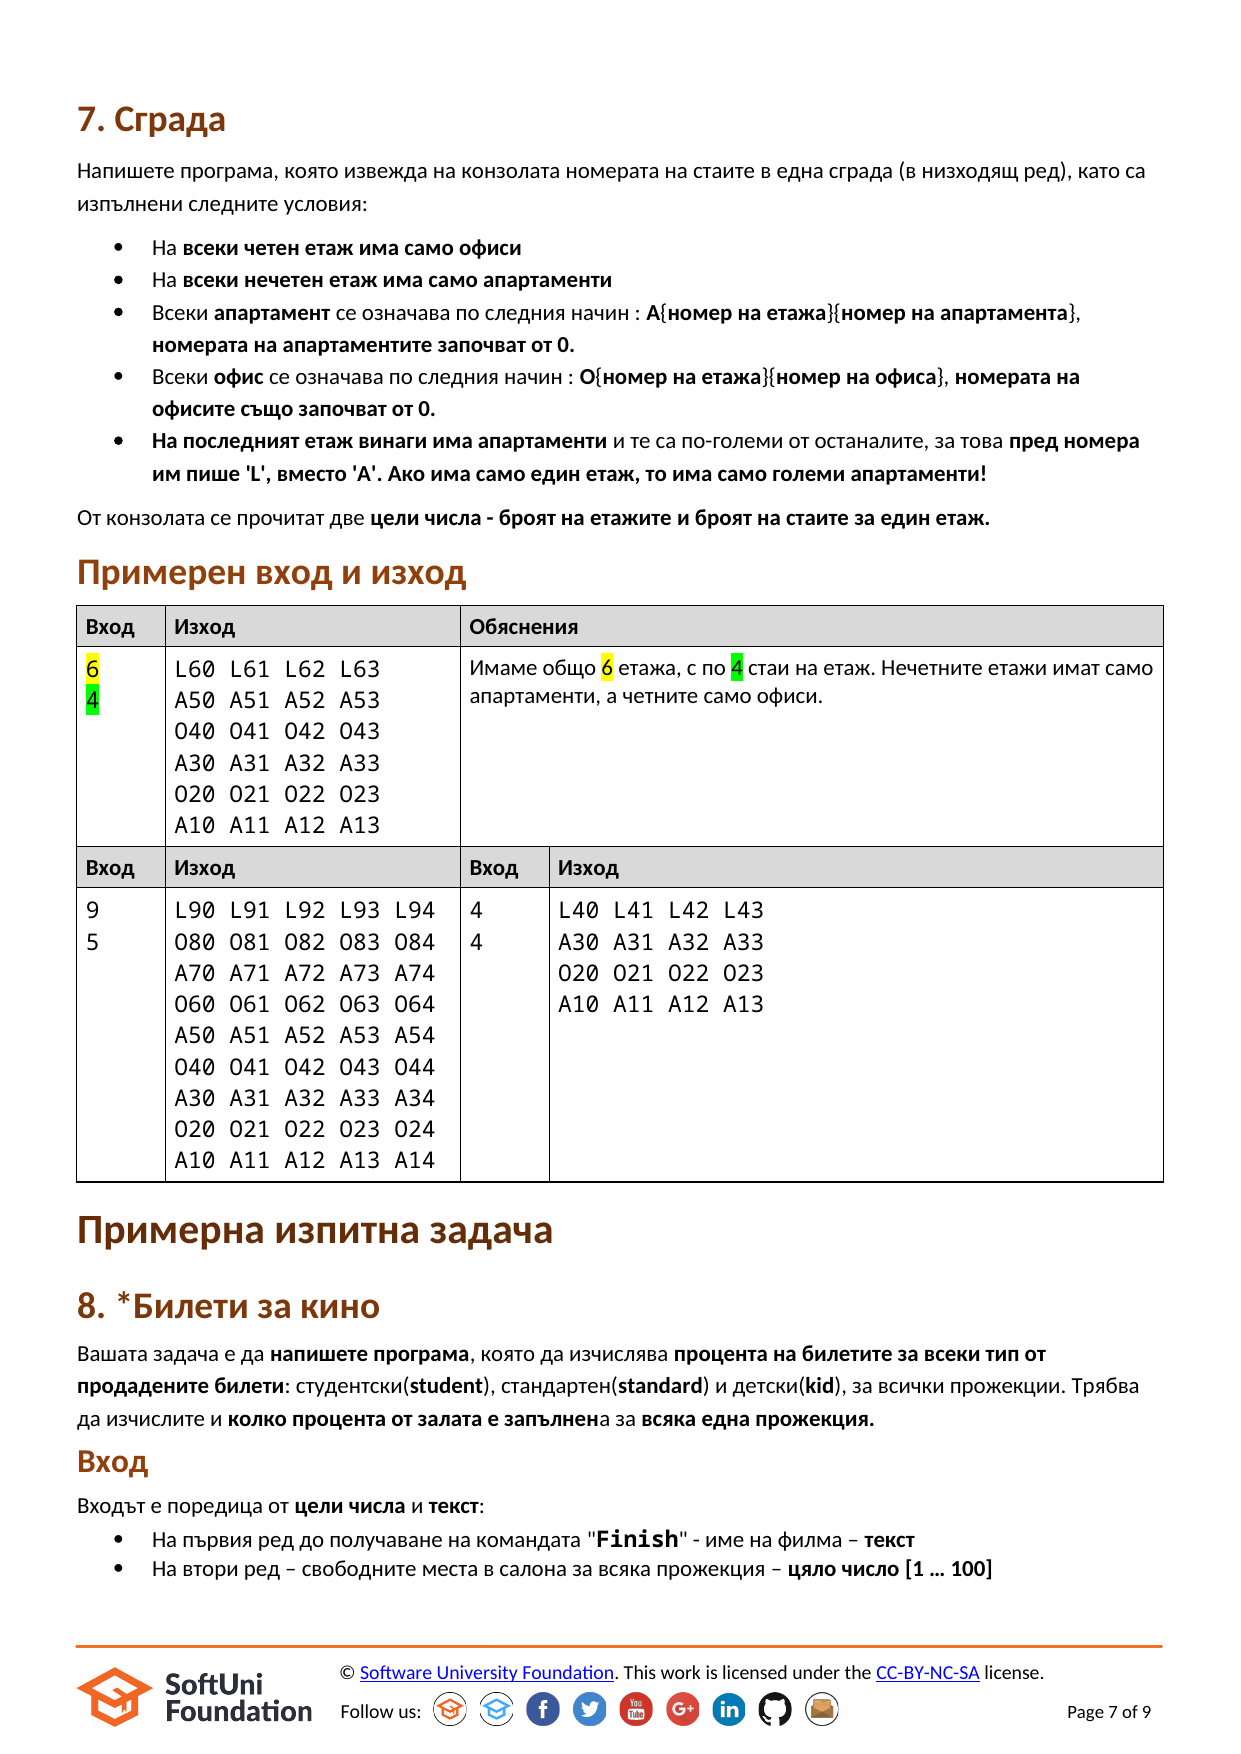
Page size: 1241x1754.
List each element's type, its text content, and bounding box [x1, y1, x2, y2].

text Входът е поредица от цели числа и текст: [77, 1491, 1163, 1519]
list Всеки офис се означава по следния начин : О{номер на етажа}{номер на офиса}, номерата на офисите също започват от 0. [114, 362, 1163, 422]
table_cell L60 L61 L62 L63 A50 A51 A52 A53 O40 O41 O42 O43 A30 A31 A32 A33 O20 O21 O22 O23 A10 A11 A12 A13 [166, 647, 460, 846]
list На втори ред – свободните места в салона за всяка прожекция – цяло число [1 … 100] [114, 1554, 1163, 1582]
picture [805, 1692, 839, 1726]
table_cell 4 4 [461, 888, 549, 1181]
list На всеки четен етаж има само офиси [114, 233, 1163, 261]
picture [727, 1707, 738, 1717]
table_cell 6 4 [77, 647, 165, 846]
table_cell Вход [77, 847, 165, 887]
text Вашата задача е да напишете програма, която да изчислява процента на билетите за всеки тип от продадените билети: студентски(student), стандартен(standard) и детски(kid), за всички прожекции. Трябва да изчислите и колко процента от залата е запълнена за всяка една прожекция. [77, 1339, 1163, 1432]
subtitle Сграда [77, 95, 1163, 141]
picture [712, 1693, 722, 1703]
table_header Вход [77, 606, 165, 646]
subtitle Вход [77, 1440, 1163, 1481]
picture [712, 1716, 722, 1726]
table_cell Изход [166, 847, 460, 887]
table_cell L40 L41 L42 L43 A30 A31 A32 A33 O20 O21 O22 O23 A10 A11 A12 A13 [550, 888, 1163, 1181]
text От конзолата се прочитат две цели числа - броят на етажите и броят на стаите за един етаж. [77, 503, 1163, 531]
text Напишете програма, която извежда на конзолата номерата на стаите в една сграда (в низходящ ред), като са изпълнени следните условия: [77, 156, 1163, 217]
picture [666, 1692, 700, 1726]
picture [758, 1692, 792, 1726]
list На първия ред до получаване на командата "Finish" - име на филма – текст [114, 1523, 1163, 1554]
table_cell L90 L91 L92 L93 L94 O80 O81 O82 O83 O84 A70 A71 A72 A73 A74 O60 O61 O62 O63 O64 A50 A51 A52 A53 A54 O40 O41 O42 O43 O44 A30 A31 A32 A33 A34 O20 O21 O22 O23 O24 A10 A11 A12 A13 A14 [166, 888, 460, 1181]
picture [433, 1692, 467, 1726]
subtitle Примерна изпитна задача [77, 1203, 1163, 1254]
table_header Обяснения [461, 606, 1163, 646]
subtitle *Билети за кино [77, 1282, 1163, 1328]
table_cell Вход [461, 847, 549, 887]
subtitle Примерен вход и изход [77, 548, 1163, 594]
picture [480, 1692, 513, 1726]
list Всеки апартамент се означава по следния начин : А{номер на етажа}{номер на апартамента}, номерата на апартаментите започват от 0. [114, 298, 1163, 358]
table_cell 9 5 [77, 888, 165, 1181]
table_header Изход [166, 606, 460, 646]
picture [573, 1692, 607, 1726]
table_cell Имаме общо 6 етажа, с по 4 стаи на етаж. Нечетните етажи имат само апартаменти, а четните само офиси. [461, 647, 1163, 846]
list На всеки нечетен етаж има само апартаменти [114, 266, 1163, 293]
picture [736, 1716, 746, 1726]
list На последният етаж винаги има апартаменти и те са по-големи от останалите, за това пред номера им пише 'L', вместо 'А'. Ако има само един етаж, то има само големи апартаменти! [114, 426, 1163, 487]
picture [76, 1667, 312, 1727]
picture [619, 1692, 653, 1726]
picture [736, 1693, 746, 1703]
picture [526, 1692, 560, 1726]
table_cell Изход [550, 847, 1163, 887]
